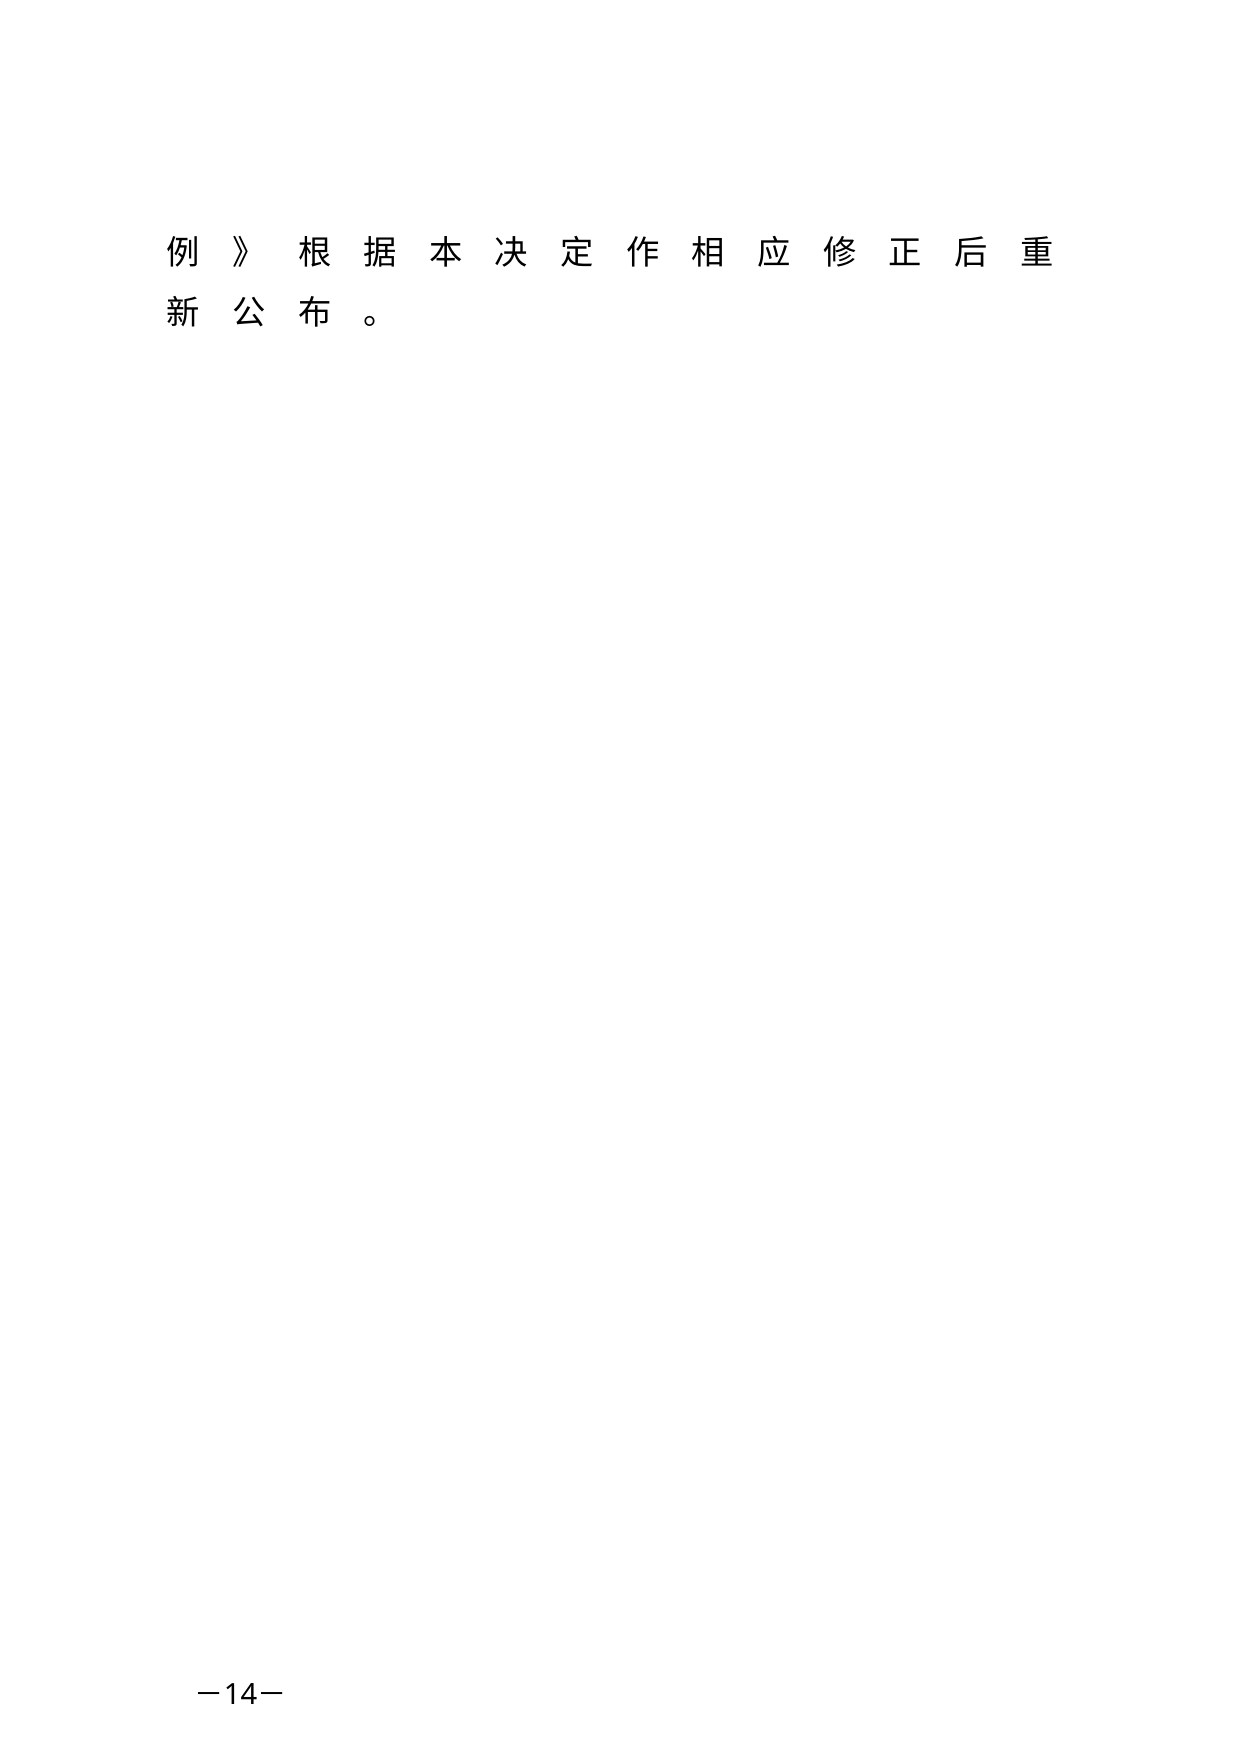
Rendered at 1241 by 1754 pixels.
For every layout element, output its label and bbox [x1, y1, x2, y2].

text [167, 219, 1085, 340]
